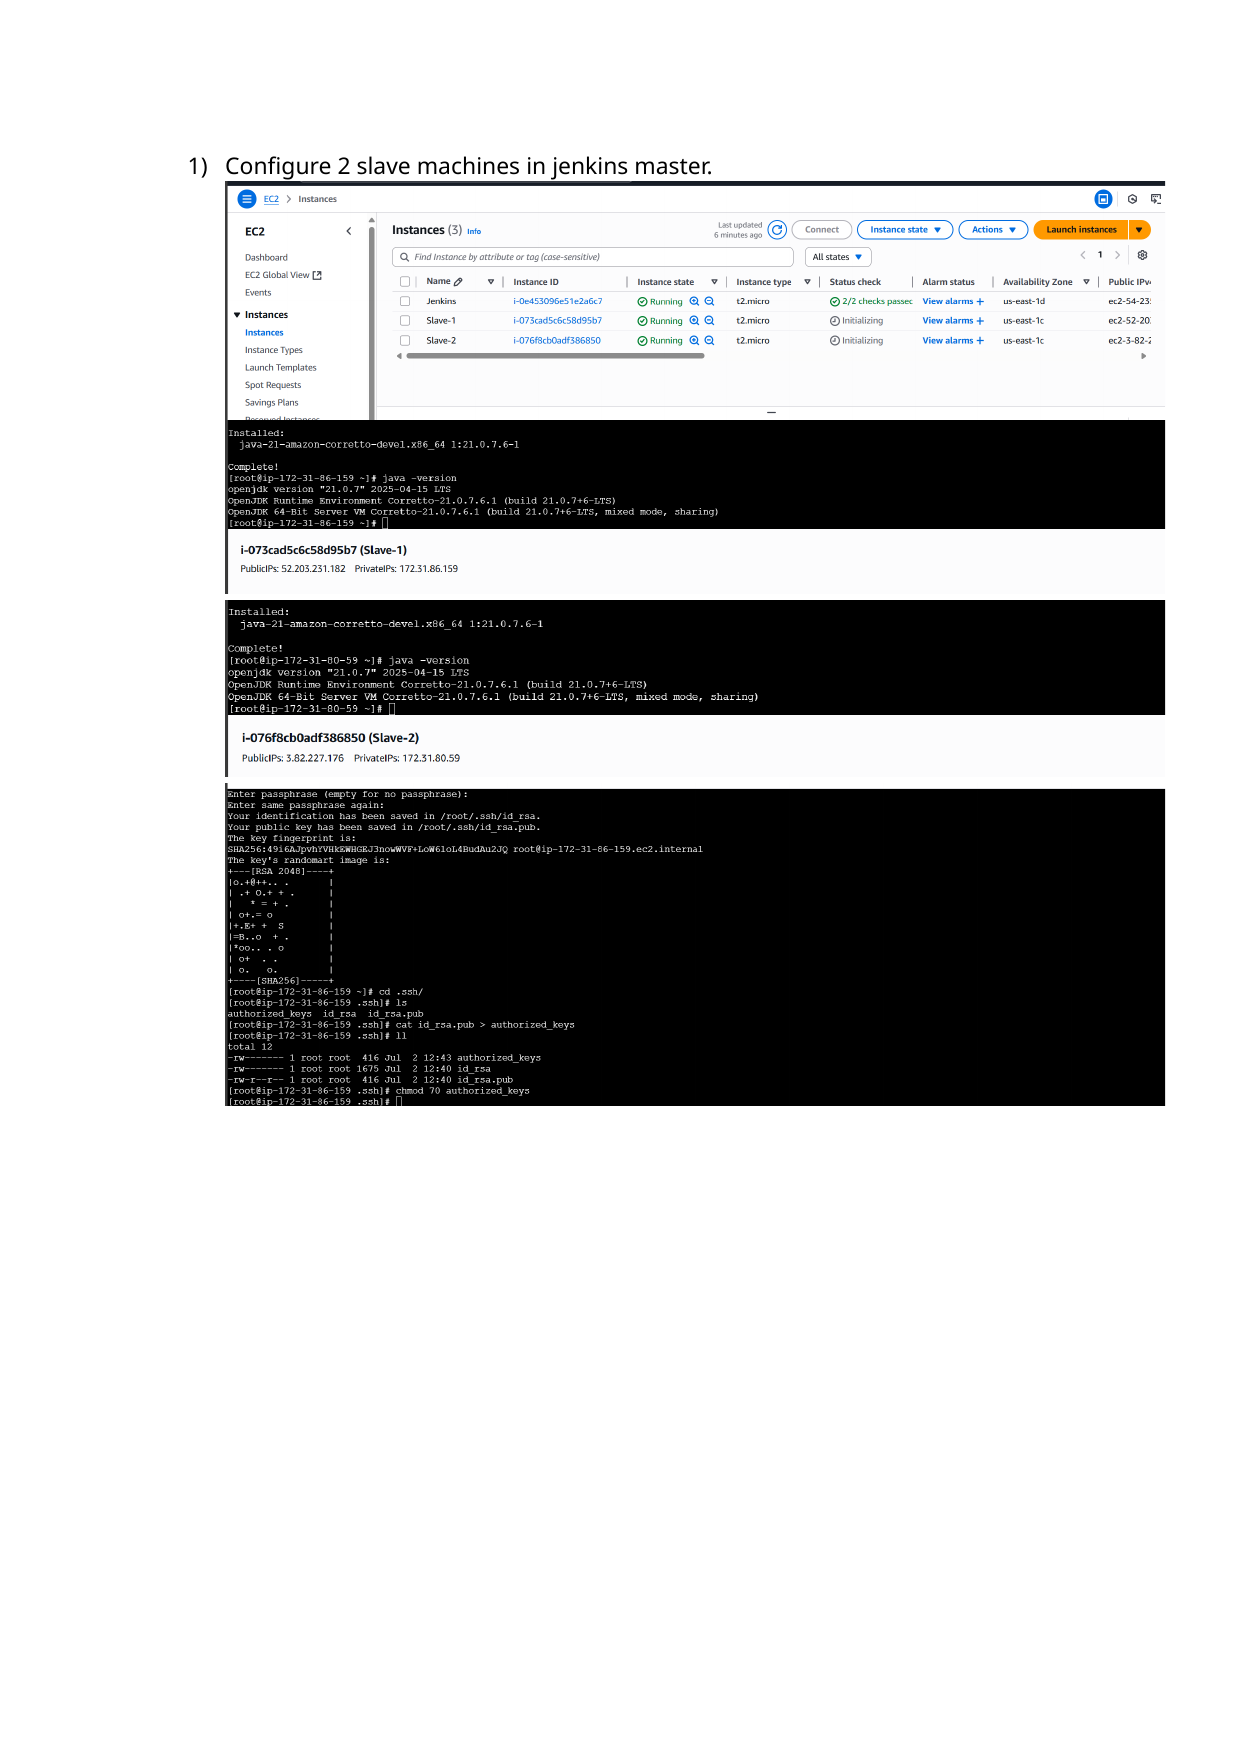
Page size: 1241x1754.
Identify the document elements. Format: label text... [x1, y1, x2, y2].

picture [225, 600, 1166, 777]
picture [225, 181, 1166, 594]
picture [225, 783, 1166, 1106]
list Configure 2 slave machines in jenkins master. [187, 150, 1090, 181]
